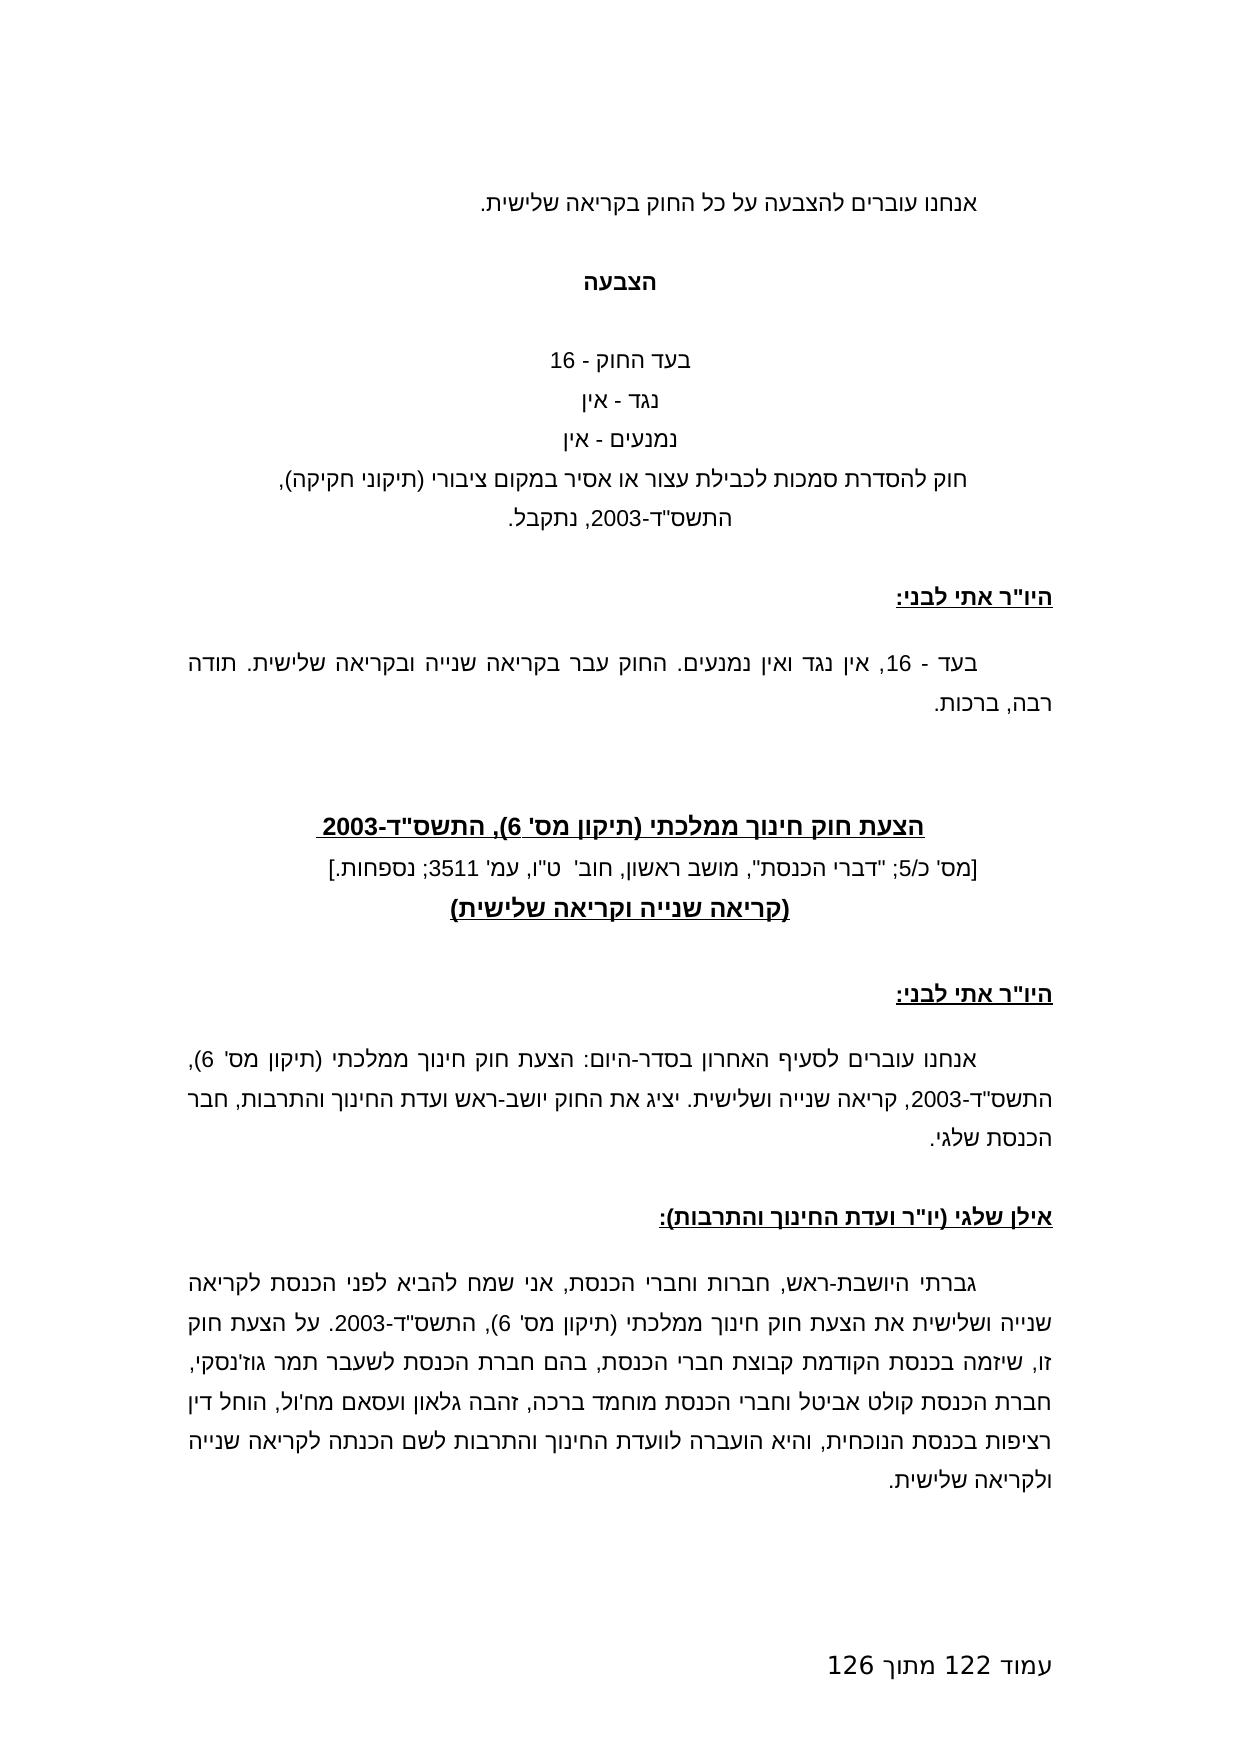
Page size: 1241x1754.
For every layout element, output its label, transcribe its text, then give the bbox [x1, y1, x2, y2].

text (קריאה שנייה וקריאה שלישית) [187, 894, 1053, 923]
text נמנעים - אין [187, 426, 1053, 453]
text הצעת חוק חינוך ממלכתי (תיקון מס' 6), התשס"ד-2003 [187, 812, 1053, 840]
text חוק להסדרת סמכות לכבילת עצור או אסיר במקום ציבורי (תיקוני חקיקה), [187, 466, 1053, 492]
text בעד החוק - 16 [187, 347, 1053, 374]
text התשס"ד-2003, נתקבל. [187, 505, 1053, 532]
text אנחנו עוברים לסעיף האחרון בסדר-היום: הצעת חוק חינוך ממלכתי (תיקון מס' 6), התשס"ד-2003, קריאה שנייה ושלישית. יציג את החוק יושב-ראש ועדת החינוך והתרבות, חבר הכנסת שלגי. [187, 1046, 1053, 1152]
text היו"ר אתי לבני: [187, 981, 1053, 1007]
text [מס' כ/5; "דברי הכנסת", מושב ראשון, חוב' ט"ו, עמ' 3511; נספחות.] [187, 855, 1053, 881]
text בעד - 16, אין נגד ואין נמנעים. החוק עבר בקריאה שנייה ובקריאה שלישית. תודה רבה, ברכות. [187, 650, 1053, 716]
text היו"ר אתי לבני: [187, 584, 1053, 611]
text נגד - אין [187, 387, 1053, 413]
text הצבעה [187, 268, 1053, 295]
text אילן שלגי (יו"ר ועדת החינוך והתרבות): [187, 1204, 1053, 1231]
text אנחנו עוברים להצבעה על כל החוק בקריאה שלישית. [187, 189, 1053, 216]
text גברתי היושבת-ראש, חברות וחברי הכנסת, אני שמח להביא לפני הכנסת לקריאה שנייה ושלישית את הצעת חוק חינוך ממלכתי (תיקון מס' 6), התשס"ד-2003. על הצעת חוק זו, שיזמה בכנסת הקודמת קבוצת חברי הכנסת, בהם חברת הכנסת לשעבר תמר גוז'נסקי, חברת הכנסת קולט אביטל וחברי הכנסת מוחמד ברכה, זהבה גלאון ועסאם מח'ול, הוחל דין רציפות בכנסת הנוכחית, והיא הועברה לוועדת החינוך והתרבות לשם הכנתה לקריאה שנייה ולקריאה שלישית. [187, 1270, 1053, 1494]
